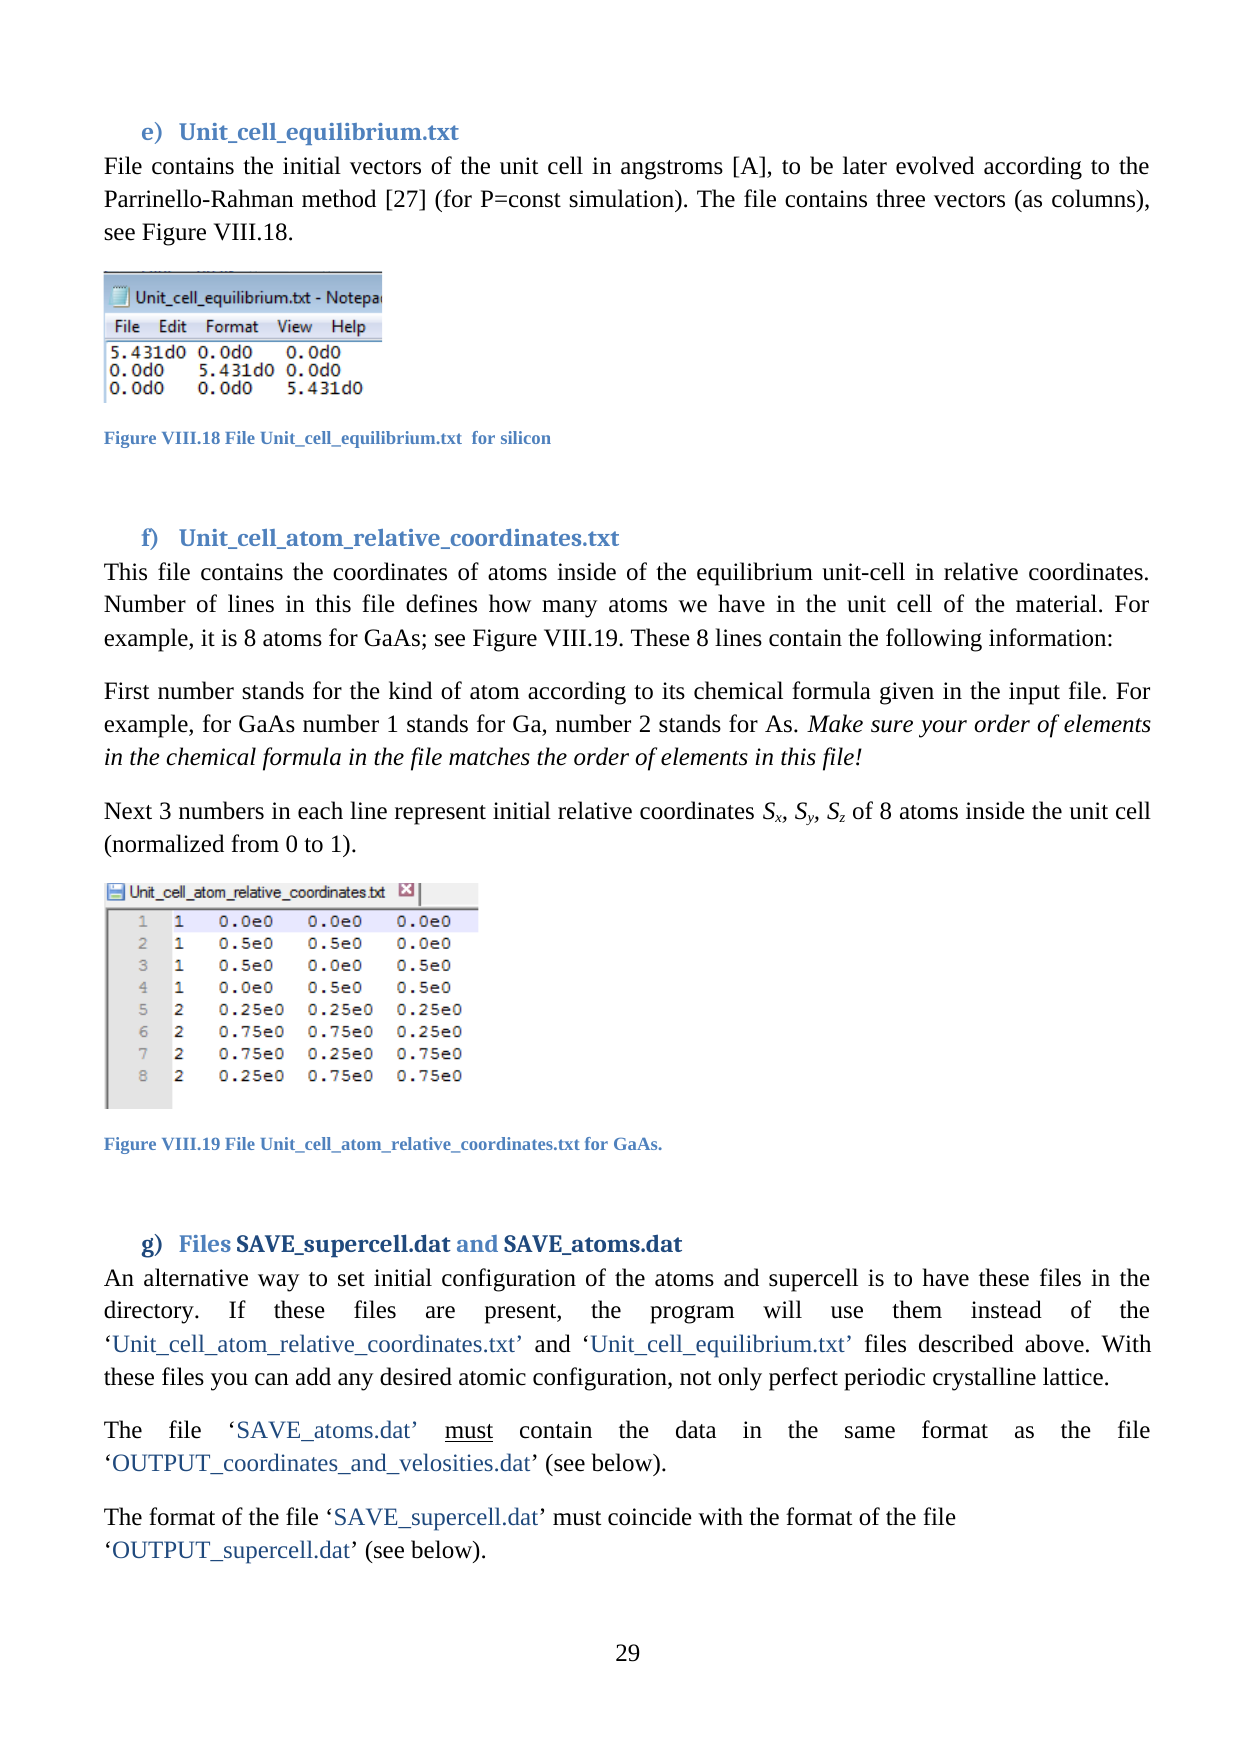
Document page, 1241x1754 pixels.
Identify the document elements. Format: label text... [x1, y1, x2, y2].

text This file contains the coordinates of atoms inside of the equilibrium unit-cell in relative coordinates. Number of lines in this file defines how many atoms we have in the unit cell of the material. For example, it is 8 atoms for GaAs; see Figure VIII.19. These 8 lines contain the following information: [103, 557, 1152, 651]
text Next 3 numbers in each line represent initial relative coordinates Sx, Sy, Sz of 8 atoms inside the unit cell (normalized from 0 to 1). [103, 796, 1152, 858]
text File contains the initial vectors of the unit cell in angstroms [A], to be later evolved according to the Parrinello-Rahman method [27] (for P=const simulation). The file contains three vectors (as columns), see Figure VIII.18. [103, 151, 1152, 246]
text The file ‘SAVE_atoms.dat’ must contain the data in the same format as the file ‘OUTPUT_coordinates_and_velosities.dat’ (see below). [103, 1416, 1152, 1477]
text Figure VIII.19 File Unit_cell_atom_relative_coordinates.txt for GaAs. [103, 1133, 1152, 1155]
subtitle Unit_cell_atom_relative_coordinates.txt [141, 523, 1152, 552]
text First number stands for the kind of atom according to its chemical formula given in the input file. For example, for GaAs number 1 stands for Ga, number 2 stands for As. Make sure your order of elements in the chemical formula in the file matches the order of elements in this file! [103, 676, 1152, 771]
picture [103, 883, 479, 1109]
picture [103, 271, 383, 403]
text Figure VIII.18 File Unit_cell_equilibrium.txt for silicon [103, 427, 1152, 449]
text The format of the file ‘SAVE_supercell.dat’ must coincide with the format of the file ‘OUTPUT_supercell.dat’ (see below). [103, 1502, 1152, 1564]
subtitle Unit_cell_equilibrium.txt [141, 118, 1152, 147]
subtitle Files SAVE_supercell.dat and SAVE_atoms.dat [141, 1229, 1152, 1258]
